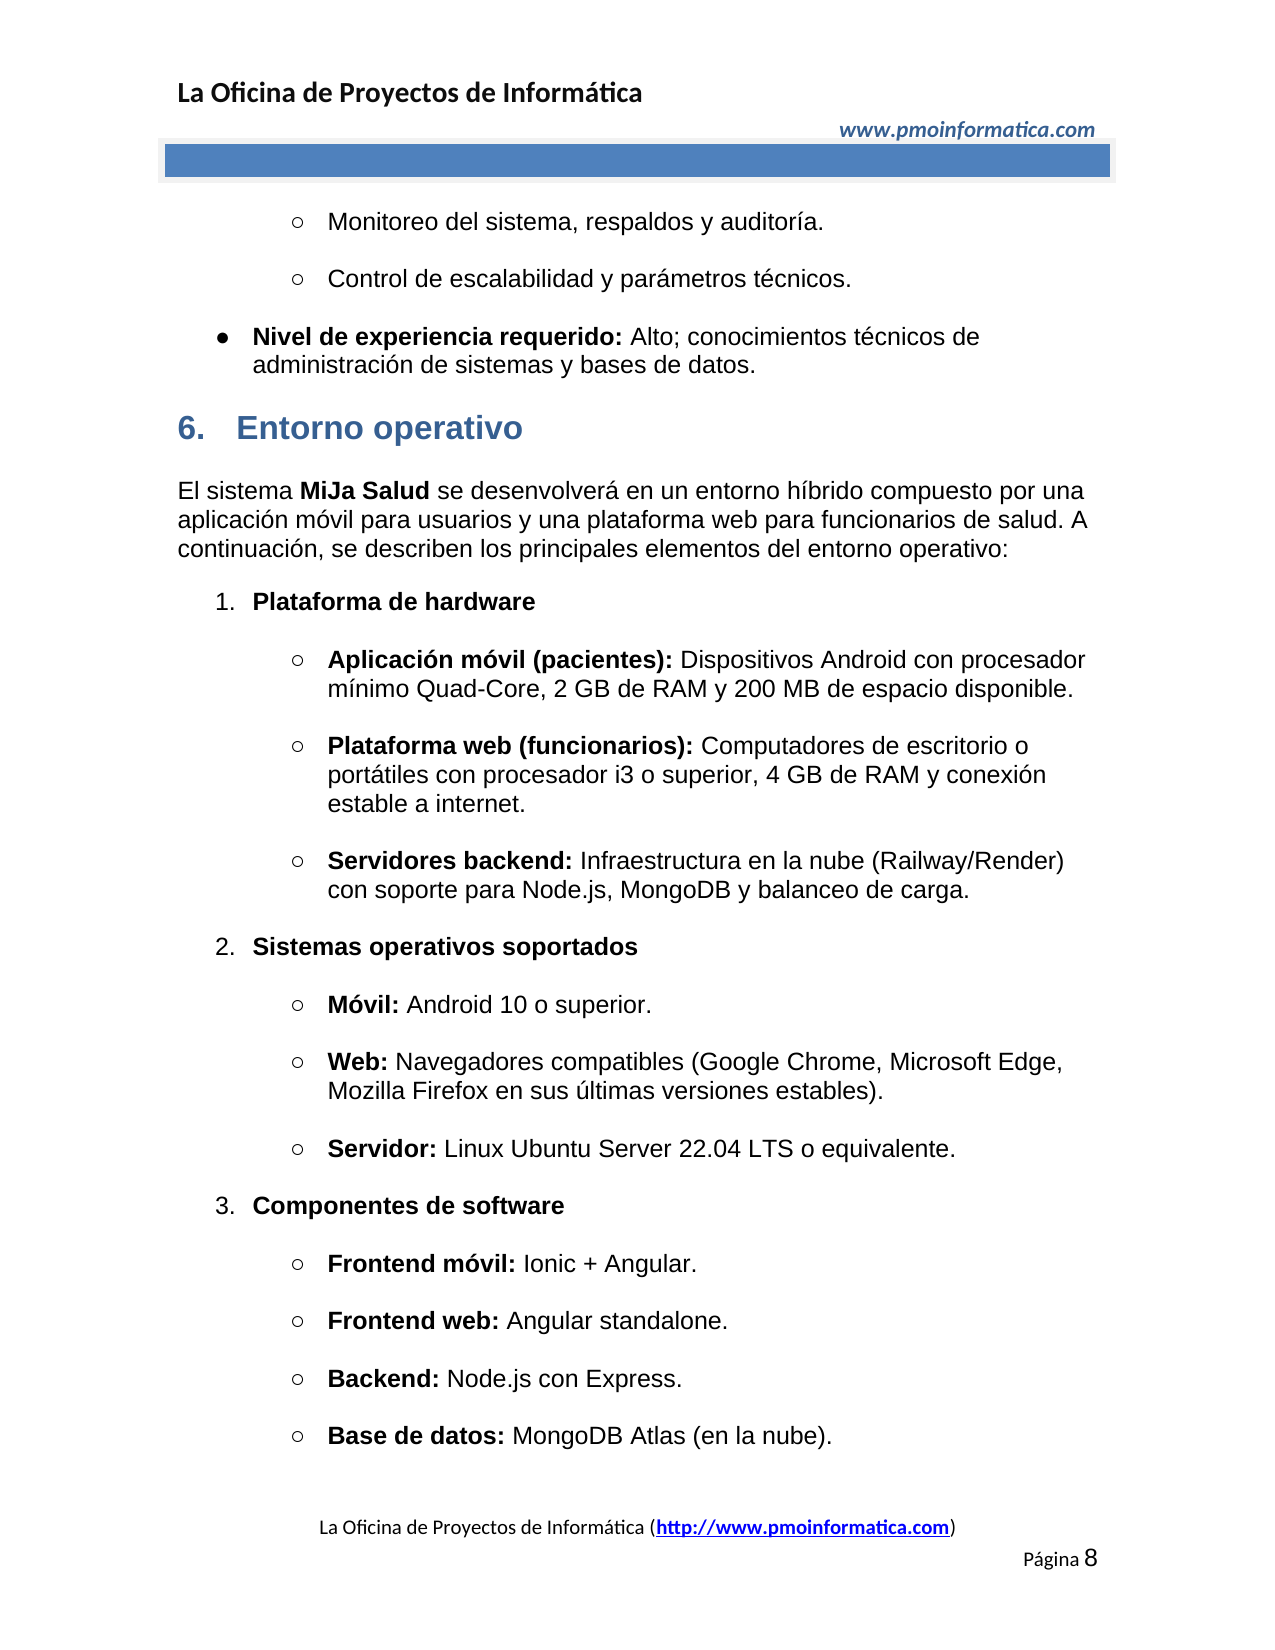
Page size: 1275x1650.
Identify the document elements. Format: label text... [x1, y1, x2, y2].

list Móvil: Android 10 o superior. [290, 990, 1098, 1047]
list Frontend web: Angular standalone. [290, 1306, 1098, 1363]
list Plataforma de hardware [215, 587, 1098, 645]
list Plataforma web (funcionarios): Computadores de escritorio o portátiles con procesador i3 o superior, 4 GB de RAM y conexión estable a internet. [290, 731, 1098, 846]
list Web: Navegadores compatibles (Google Chrome, Microsoft Edge, Mozilla Firefox en sus últimas versiones estables). [290, 1047, 1098, 1133]
list Sistemas operativos soportados [215, 932, 1098, 990]
list Nivel de experiencia requerido: Alto; conocimientos técnicos de administración de sistemas y bases de datos. [215, 322, 1098, 379]
list Monitoreo del sistema, respaldos y auditoría. [290, 207, 1098, 264]
list Servidores backend: Infraestructura en la nube (Railway/Render) con soporte para Node.js, MongoDB y balanceo de carga. [290, 846, 1098, 932]
list Frontend móvil: Ionic + Angular. [290, 1248, 1098, 1306]
list Aplicación móvil (pacientes): Dispositivos Android con procesador mínimo Quad-Core, 2 GB de RAM y 200 MB de espacio disponible. [290, 645, 1098, 731]
text El sistema MiJa Salud se desenvolverá en un entorno híbrido compuesto por una aplicación móvil para usuarios y una plataforma web para funcionarios de salud. A continuación, se describen los principales elementos del entorno operativo: [177, 476, 1098, 562]
list Backend: Node.js con Express. [290, 1363, 1098, 1421]
list Servidor: Linux Ubuntu Server 22.04 LTS o equivalente. [290, 1133, 1098, 1191]
list Componentes de software [215, 1191, 1098, 1248]
list Entorno operativo [177, 408, 1098, 447]
list Base de datos: MongoDB Atlas (en la nube). [290, 1421, 1098, 1478]
list Control de escalabilidad y parámetros técnicos. [290, 264, 1098, 322]
